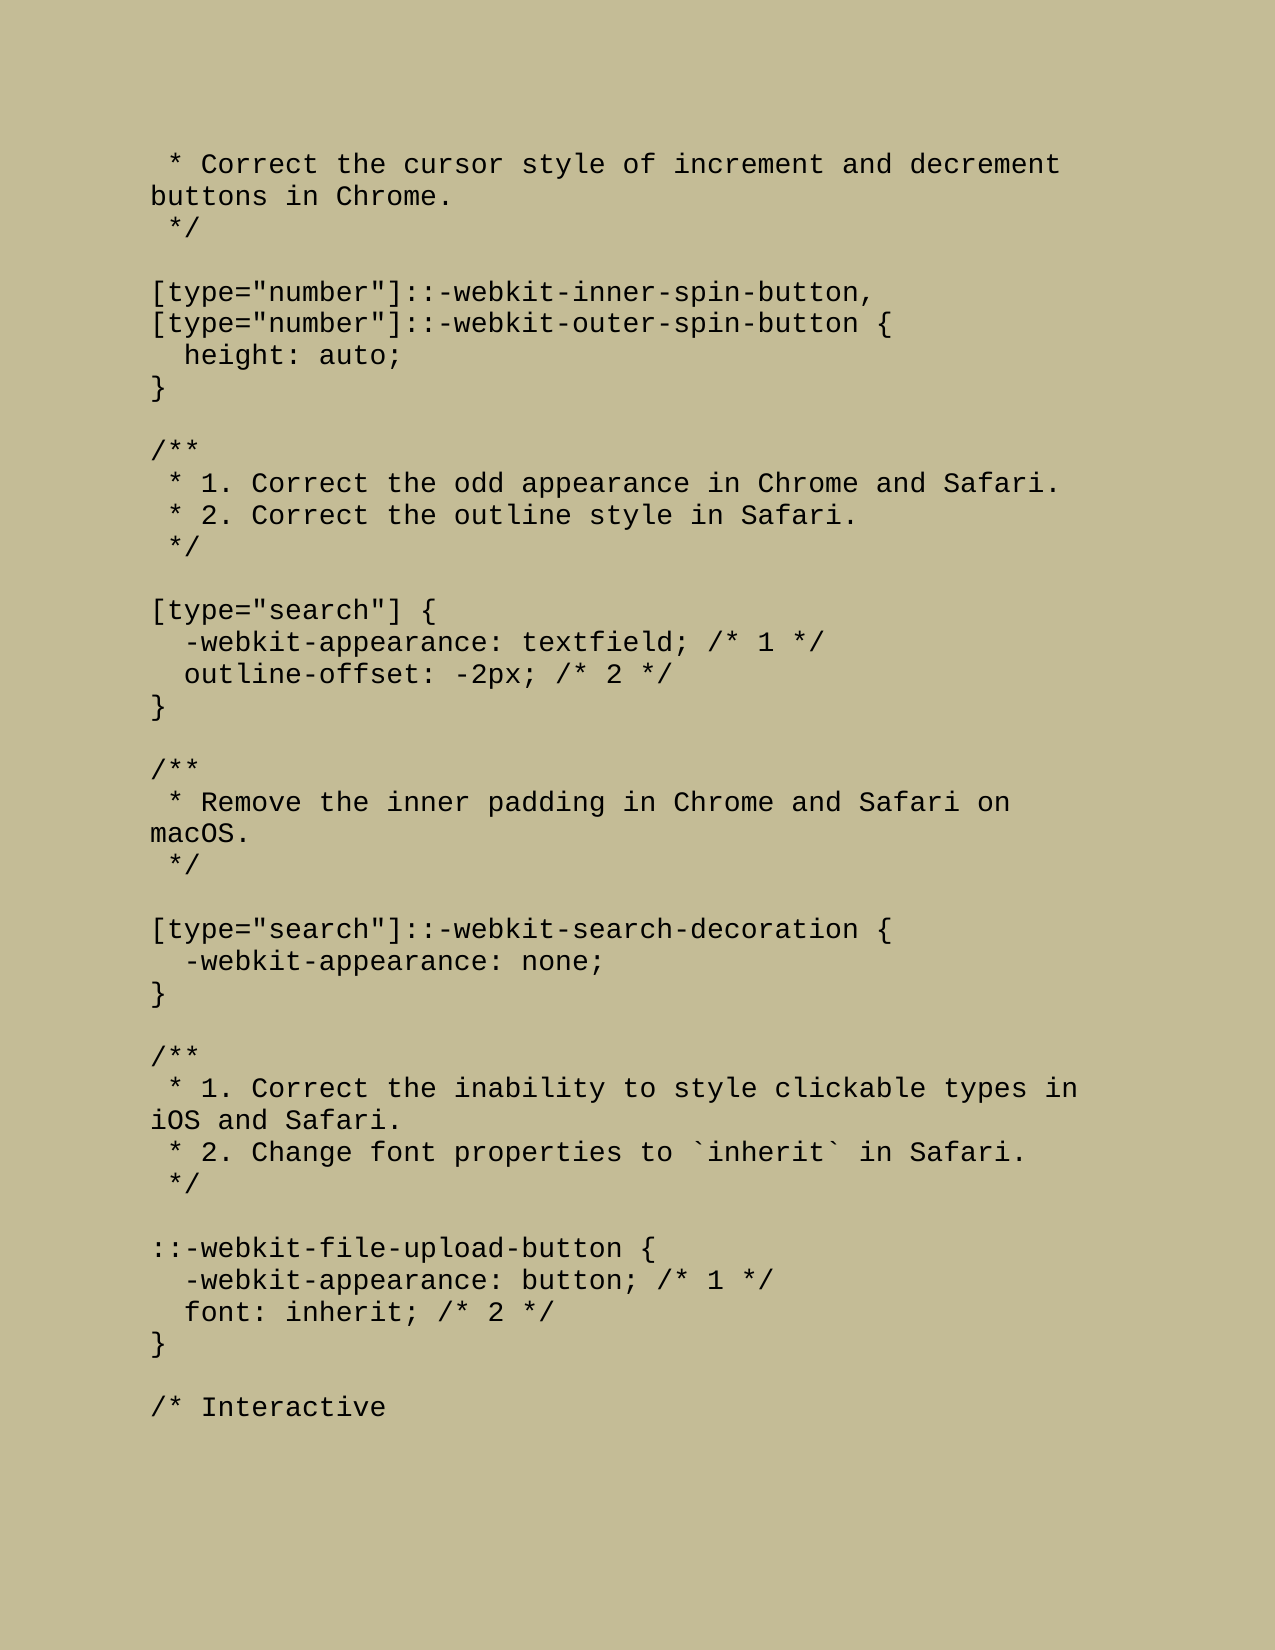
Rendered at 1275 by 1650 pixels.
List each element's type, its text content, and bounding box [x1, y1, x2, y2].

text * 1. Correct the odd appearance in Chrome and Safari. [150, 469, 1125, 501]
text -webkit-appearance: textfield; /* 1 */ [150, 628, 1125, 660]
text -webkit-appearance: button; /* 1 */ [150, 1266, 1125, 1297]
text /** [150, 756, 1125, 787]
text height: auto; [150, 341, 1125, 373]
text /** [150, 437, 1125, 469]
text outline-offset: -2px; /* 2 */ [150, 660, 1125, 692]
text */ [150, 214, 1125, 246]
text /* Interactive [150, 1393, 1125, 1425]
text [type="search"]::-webkit-search-decoration { [150, 915, 1125, 947]
text font: inherit; /* 2 */ [150, 1297, 1125, 1329]
text [type="search"] { [150, 596, 1125, 628]
text } [150, 979, 1125, 1011]
text * Correct the cursor style of increment and decrement buttons in Chrome. [150, 150, 1125, 214]
text [type="number"]::-webkit-outer-spin-button { [150, 309, 1125, 341]
text */ [150, 1170, 1125, 1202]
text * 2. Change font properties to `inherit` in Safari. [150, 1138, 1125, 1170]
text [type="number"]::-webkit-inner-spin-button, [150, 277, 1125, 309]
text * Remove the inner padding in Chrome and Safari on macOS. [150, 787, 1125, 851]
text } [150, 692, 1125, 724]
text /** [150, 1042, 1125, 1074]
text * 1. Correct the inability to style clickable types in iOS and Safari. [150, 1074, 1125, 1138]
text * 2. Correct the outline style in Safari. [150, 501, 1125, 532]
text ::-webkit-file-upload-button { [150, 1234, 1125, 1266]
text } [150, 1329, 1125, 1361]
text } [150, 373, 1125, 405]
text -webkit-appearance: none; [150, 947, 1125, 979]
text */ [150, 851, 1125, 883]
text */ [150, 532, 1125, 564]
